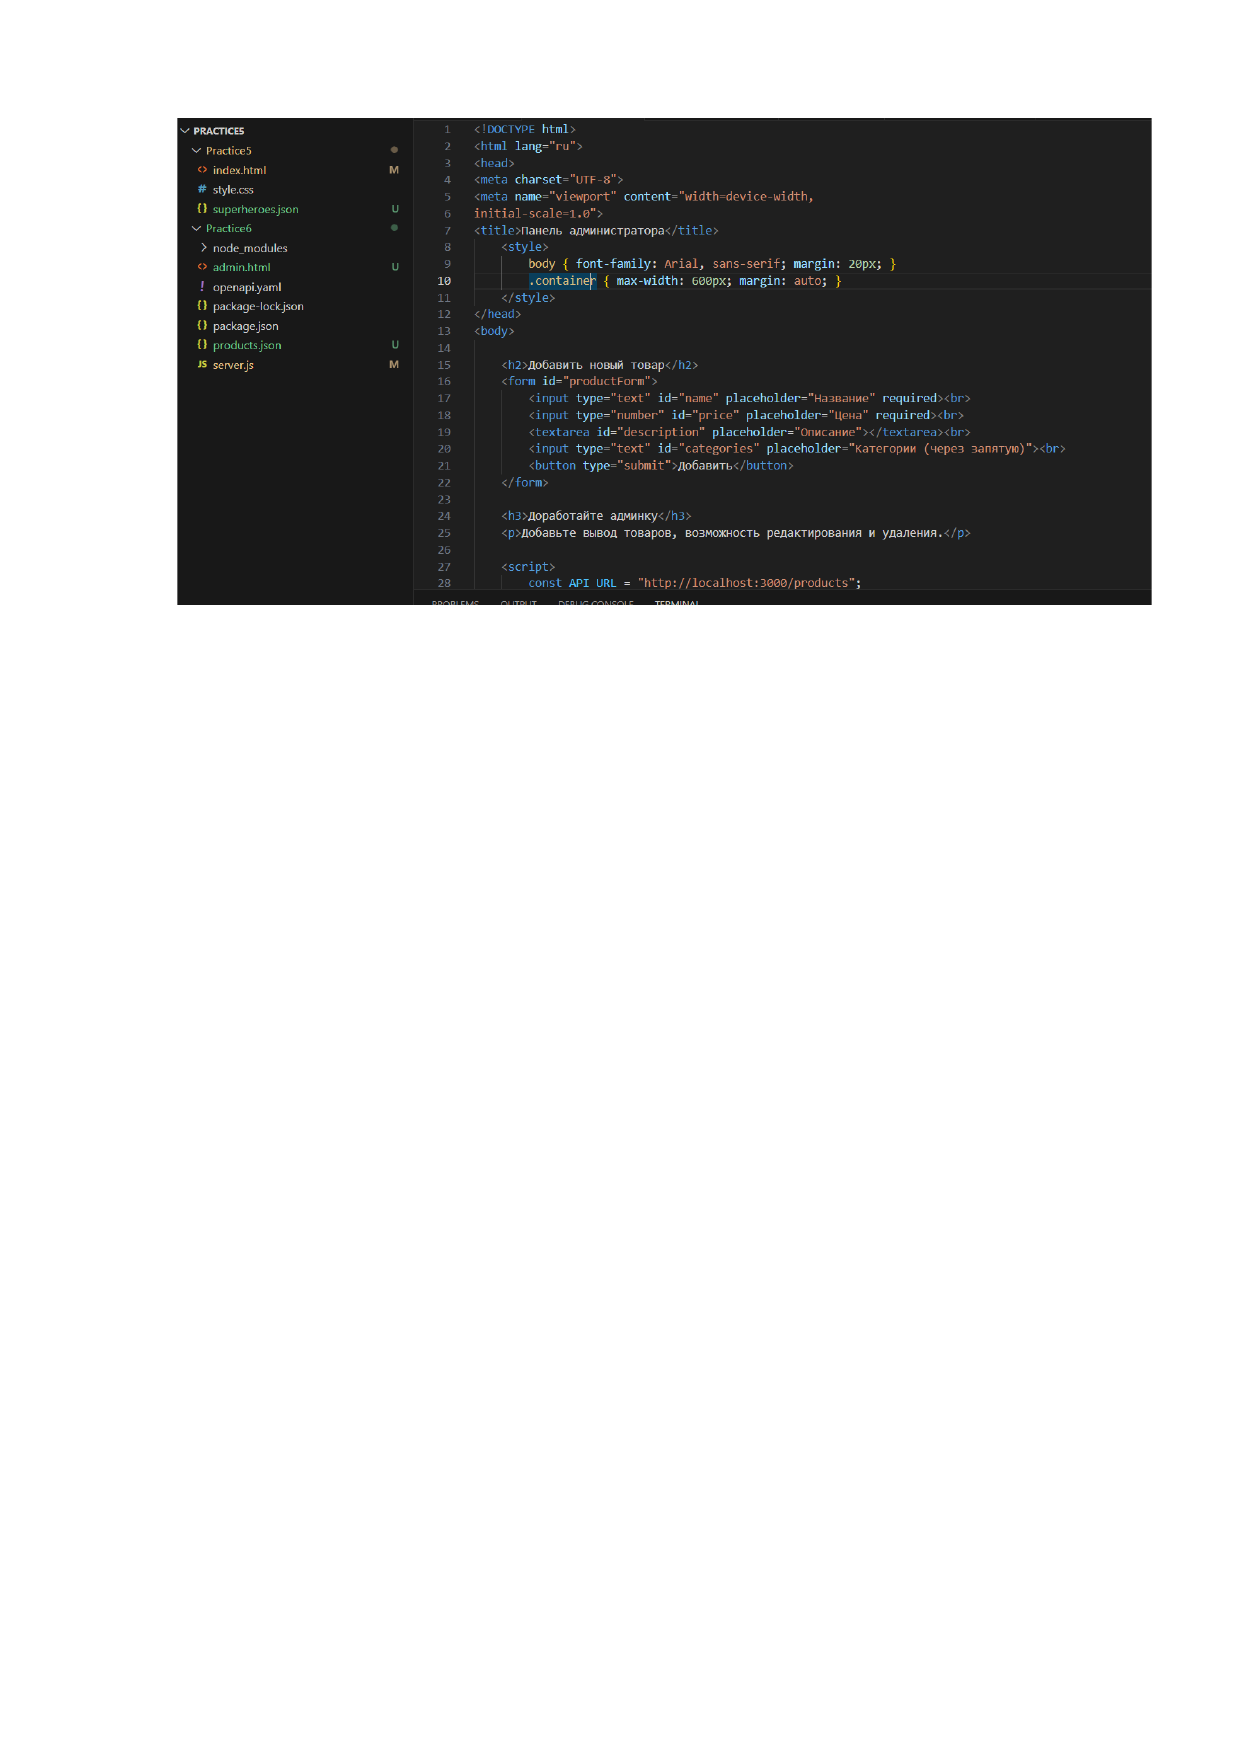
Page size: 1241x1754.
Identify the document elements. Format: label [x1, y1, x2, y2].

picture [177, 118, 1152, 605]
